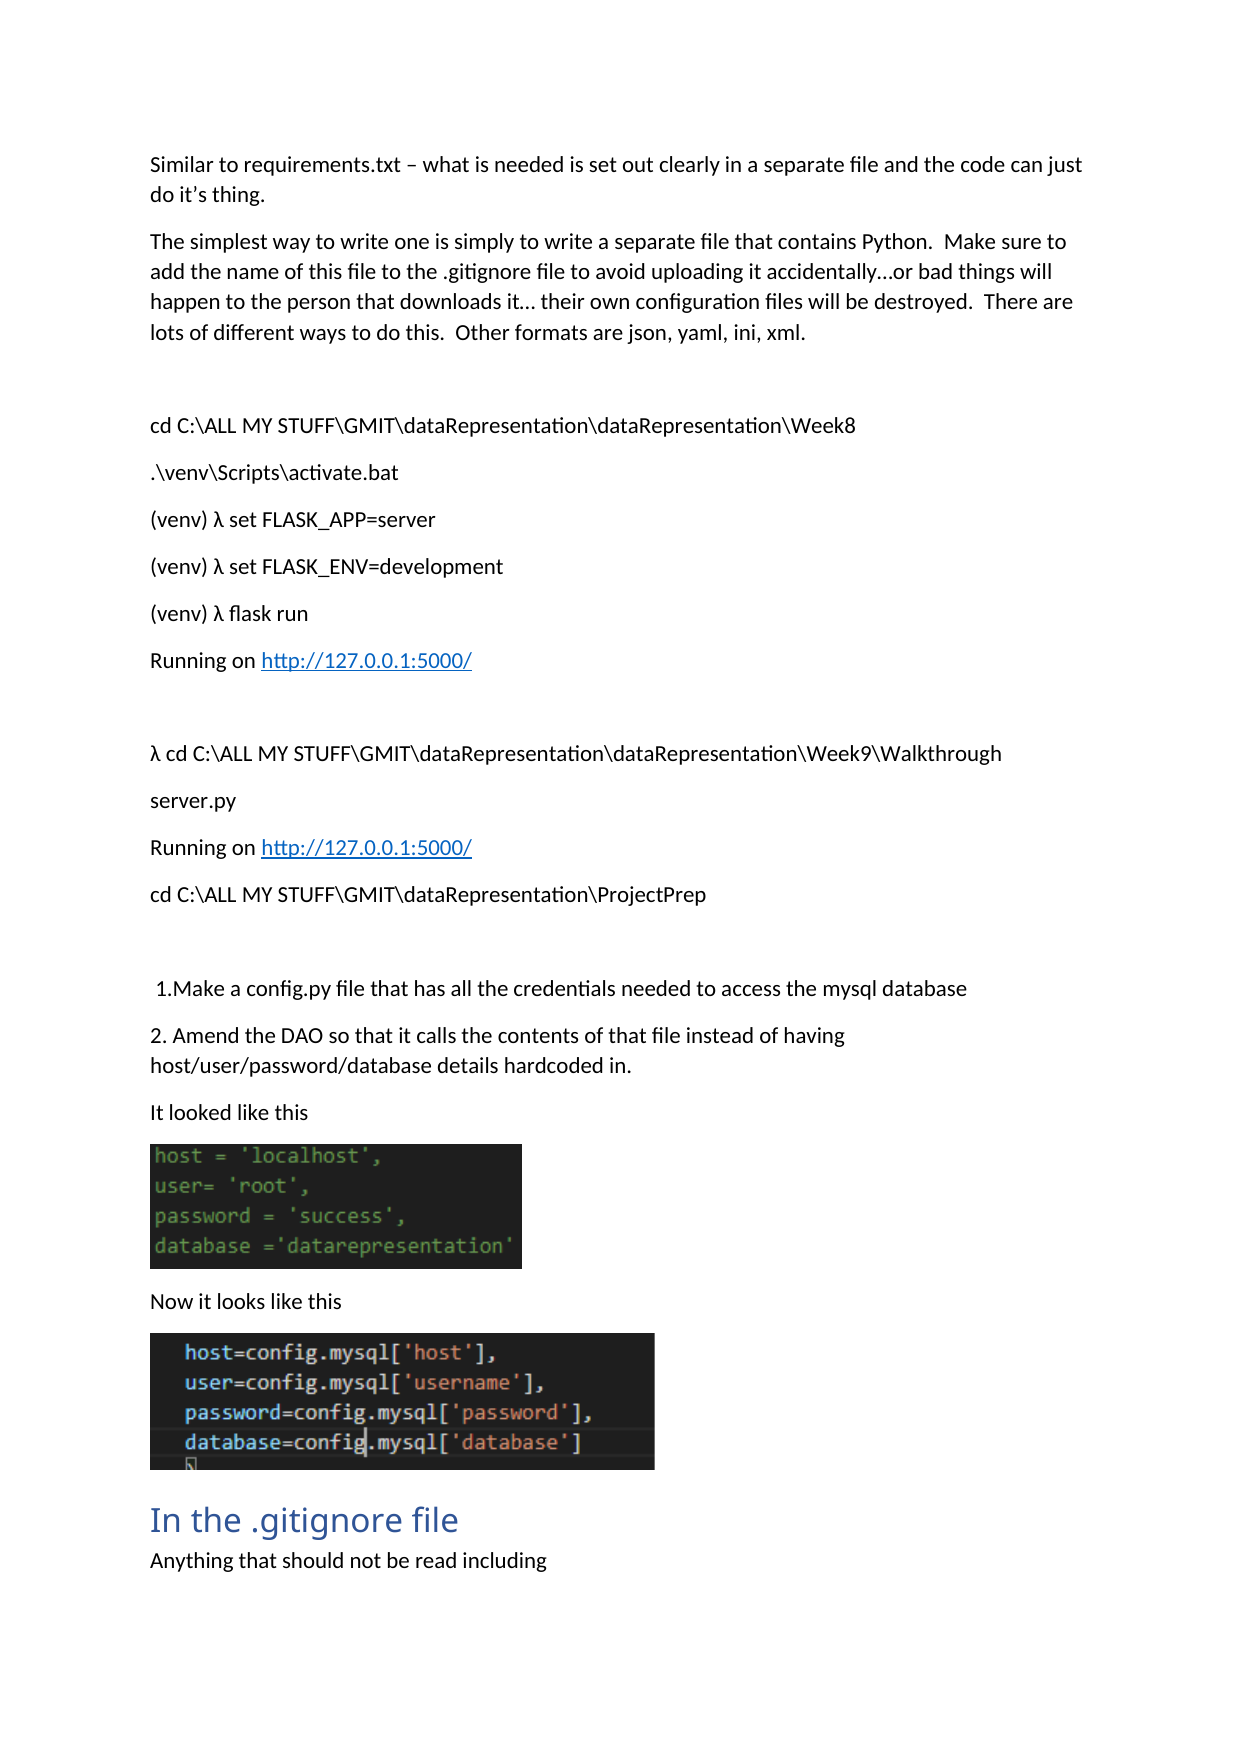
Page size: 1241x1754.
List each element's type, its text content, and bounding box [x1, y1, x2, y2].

text 1.Make a config.py file that has all the credentials needed to access the mysql database [150, 974, 1090, 1002]
text Similar to requirements.txt – what is needed is set out clearly in a separate file and the code can just do it’s thing. [150, 150, 1090, 208]
text cd C:\ALL MY STUFF\GMIT\dataRepresentation\ProjectPrep [150, 880, 1090, 908]
picture [150, 1144, 522, 1269]
text 2. Amend the DAO so that it calls the contents of that file instead of having host/user/password/database details hardcoded in. [150, 1021, 1090, 1079]
text (venv) λ set FLASK_APP=server [150, 505, 1090, 533]
text Running on http://127.0.0.1:5000/ [150, 833, 1090, 861]
text It looked like this [150, 1098, 1090, 1126]
text (venv) λ set FLASK_ENV=development [150, 552, 1090, 580]
text server.py [150, 786, 1090, 814]
text Now it looks like this [150, 1287, 1090, 1315]
picture [150, 1333, 655, 1470]
text Anything that should not be read including [150, 1546, 1090, 1574]
text Running on http://127.0.0.1:5000/ [150, 646, 1090, 674]
subtitle In the .gitignore file [150, 1497, 1090, 1542]
text cd C:\ALL MY STUFF\GMIT\dataRepresentation\dataRepresentation\Week8 [150, 411, 1090, 439]
text .\venv\Scripts\activate.bat [150, 458, 1090, 486]
text (venv) λ flask run [150, 599, 1090, 627]
text The simplest way to write one is simply to write a separate file that contains Python. Make sure to add the name of this file to the .gitignore file to avoid uploading it accidentally…or bad things will happen to the person that downloads it… their own configuration files will be destroyed. There are lots of different ways to do this. Other formats are json, yaml, ini, xml. [150, 227, 1090, 346]
text λ cd C:\ALL MY STUFF\GMIT\dataRepresentation\dataRepresentation\Week9\Walkthrough [150, 739, 1090, 768]
